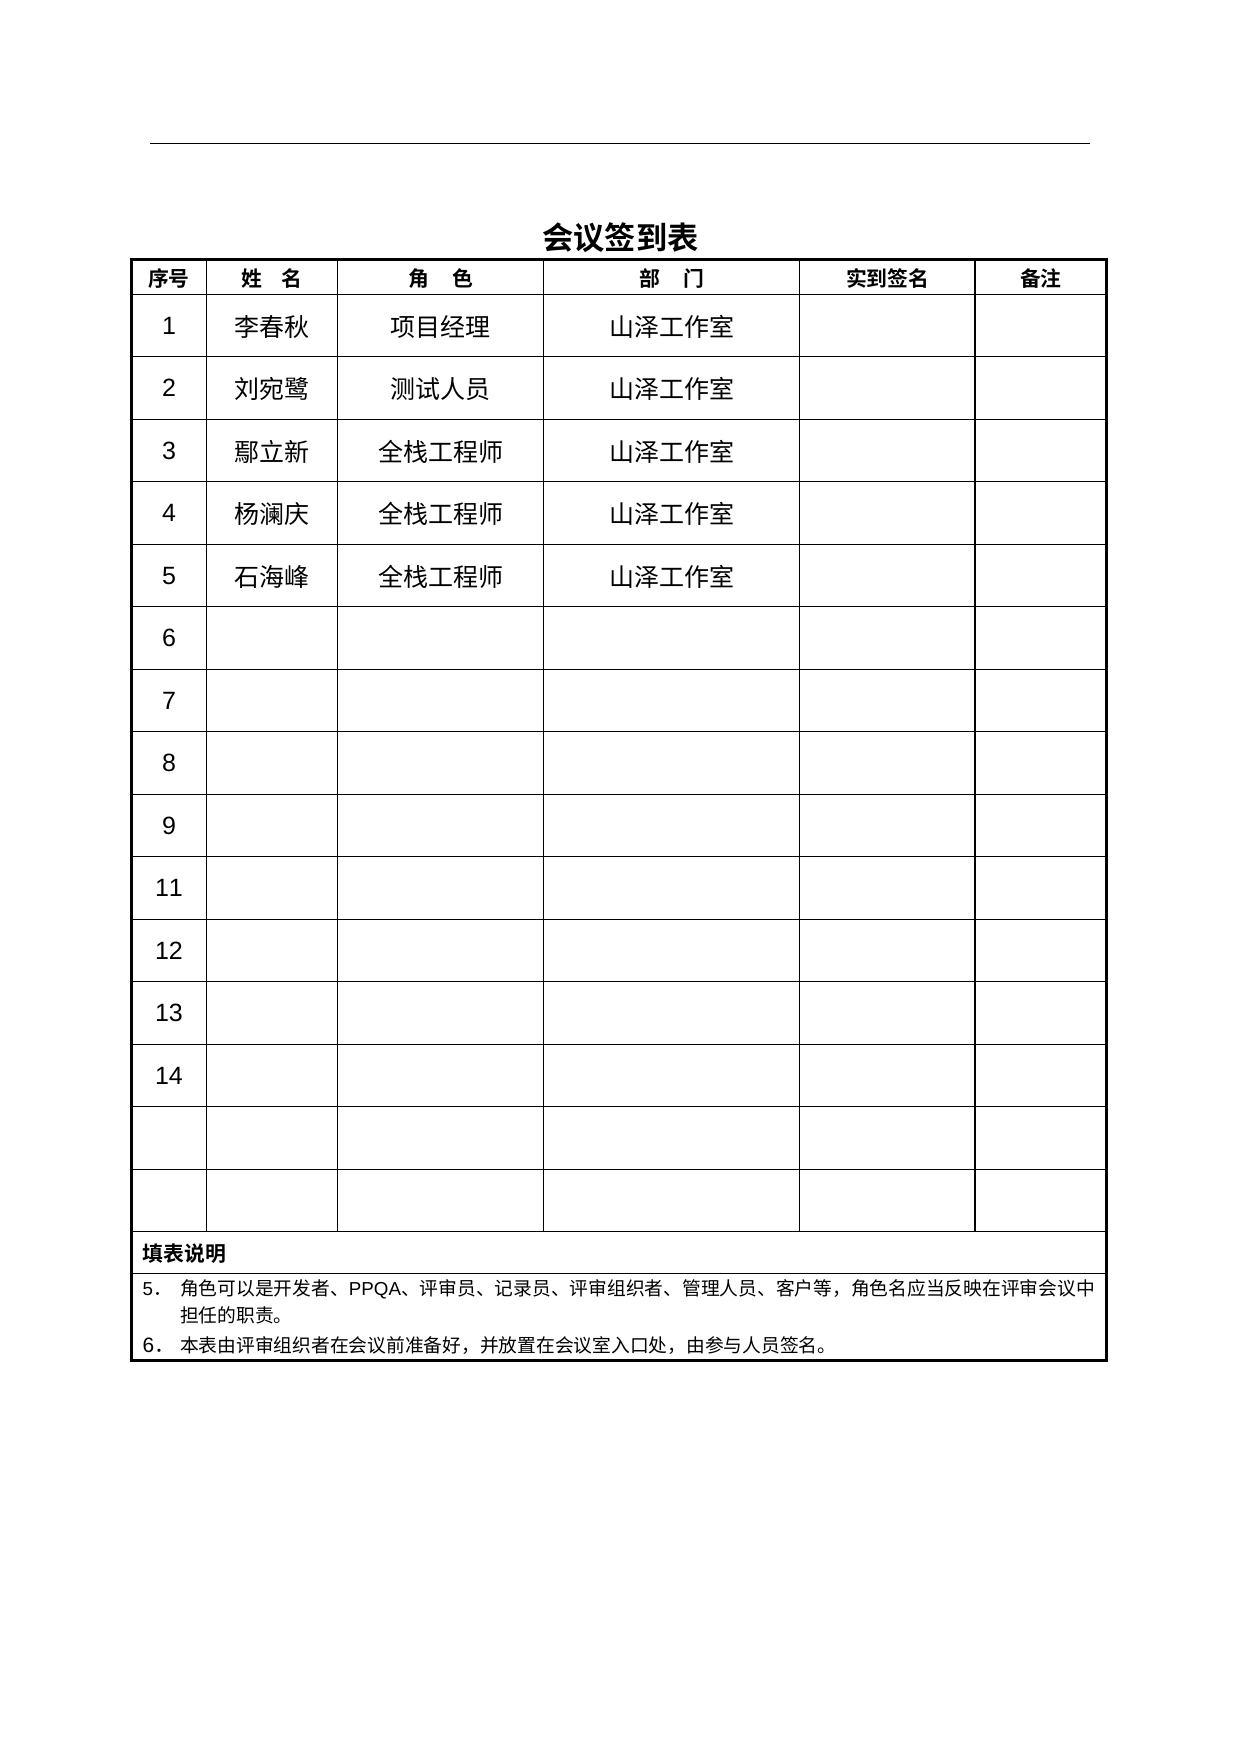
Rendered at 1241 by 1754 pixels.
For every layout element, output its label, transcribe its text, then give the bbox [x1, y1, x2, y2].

table_cell [976, 795, 1105, 856]
table_cell 刘宛鹭 [207, 357, 337, 418]
table_header 实到签名 [800, 261, 974, 293]
table_cell [800, 545, 974, 606]
table_cell [544, 857, 799, 918]
table_cell [207, 920, 337, 981]
table_cell [976, 920, 1105, 981]
table_cell 山泽工作室 [544, 482, 799, 543]
table_cell [976, 545, 1105, 606]
table_cell 9 [133, 795, 206, 856]
table_cell [133, 1107, 206, 1168]
table_cell 2 [133, 357, 206, 418]
table_cell [800, 1170, 974, 1231]
table_cell [207, 670, 337, 731]
table_cell [207, 857, 337, 918]
table_cell [976, 1107, 1105, 1168]
table_cell [976, 357, 1105, 418]
table_cell [976, 982, 1105, 1043]
table_header 角 色 [338, 261, 543, 293]
table_cell [207, 1045, 337, 1106]
table_cell [976, 732, 1105, 793]
table_cell [207, 1170, 337, 1231]
table_cell [338, 795, 543, 856]
table_header 部 门 [544, 261, 799, 293]
table_cell [544, 1107, 799, 1168]
table_cell [207, 795, 337, 856]
table_cell 3 [133, 420, 206, 481]
table_cell [544, 732, 799, 793]
table_cell [976, 1170, 1105, 1231]
table_cell 杨澜庆 [207, 482, 337, 543]
table_cell 山泽工作室 [544, 295, 799, 356]
table_cell [800, 982, 974, 1043]
table_cell [338, 920, 543, 981]
table_cell 5 [133, 545, 206, 606]
table_cell [800, 670, 974, 731]
table_cell 全栈工程师 [338, 420, 543, 481]
table_cell 全栈工程师 [338, 545, 543, 606]
table_cell [544, 607, 799, 668]
table_header 姓 名 [207, 261, 337, 293]
table_cell [544, 795, 799, 856]
table_cell [338, 607, 543, 668]
table_cell [207, 732, 337, 793]
table_cell [800, 1045, 974, 1106]
table_cell [338, 857, 543, 918]
table_cell [800, 420, 974, 481]
table_cell 1 [133, 295, 206, 356]
table_cell [800, 607, 974, 668]
table_cell [800, 482, 974, 543]
table_cell 山泽工作室 [544, 545, 799, 606]
table_cell [976, 670, 1105, 731]
table_cell [976, 420, 1105, 481]
table_cell 角色可以是开发者、PPQA、评审员、记录员、评审组织者、管理人员、客户等，角色名应当反映在评审会议中担任的职责。 本表由评审组织者在会议前准备好，并放置在会议室入口处，由参与人员签名。 [133, 1274, 1105, 1358]
table_cell [544, 1170, 799, 1231]
table_cell 填表说明 [133, 1232, 1105, 1273]
table_cell [133, 1170, 206, 1231]
table_cell [800, 795, 974, 856]
table_cell [976, 482, 1105, 543]
table_cell 13 [133, 982, 206, 1043]
table_cell 李春秋 [207, 295, 337, 356]
text 会议签到表 [150, 213, 1090, 258]
table_cell 山泽工作室 [544, 357, 799, 418]
table_cell 8 [133, 732, 206, 793]
table_cell [338, 732, 543, 793]
table_cell [207, 1107, 337, 1168]
table_cell 6 [133, 607, 206, 668]
table_cell [207, 982, 337, 1043]
table_cell [338, 1170, 543, 1231]
table_cell [976, 295, 1105, 356]
table_header 序号 [133, 261, 206, 293]
table_cell [544, 982, 799, 1043]
table_cell 14 [133, 1045, 206, 1106]
table_cell 全栈工程师 [338, 482, 543, 543]
table_cell 测试人员 [338, 357, 543, 418]
table_cell [800, 920, 974, 981]
table_cell 鄢立新 [207, 420, 337, 481]
table_cell 12 [133, 920, 206, 981]
table_cell [338, 982, 543, 1043]
table_cell 山泽工作室 [544, 420, 799, 481]
table_cell [976, 857, 1105, 918]
table_cell [800, 357, 974, 418]
table_cell 4 [133, 482, 206, 543]
table_cell [338, 1045, 543, 1106]
table_cell 项目经理 [338, 295, 543, 356]
table_cell [800, 295, 974, 356]
table_header 备注 [976, 261, 1105, 293]
table_cell [976, 1045, 1105, 1106]
table_cell [800, 857, 974, 918]
table_cell [976, 607, 1105, 668]
table_cell [338, 1107, 543, 1168]
table_cell 11 [133, 857, 206, 918]
table_cell 7 [133, 670, 206, 731]
table_cell [207, 607, 337, 668]
table_cell [544, 1045, 799, 1106]
table_cell [800, 1107, 974, 1168]
table_cell 石海峰 [207, 545, 337, 606]
table_cell [544, 920, 799, 981]
table_cell [338, 670, 543, 731]
table_cell [800, 732, 974, 793]
table_cell [544, 670, 799, 731]
